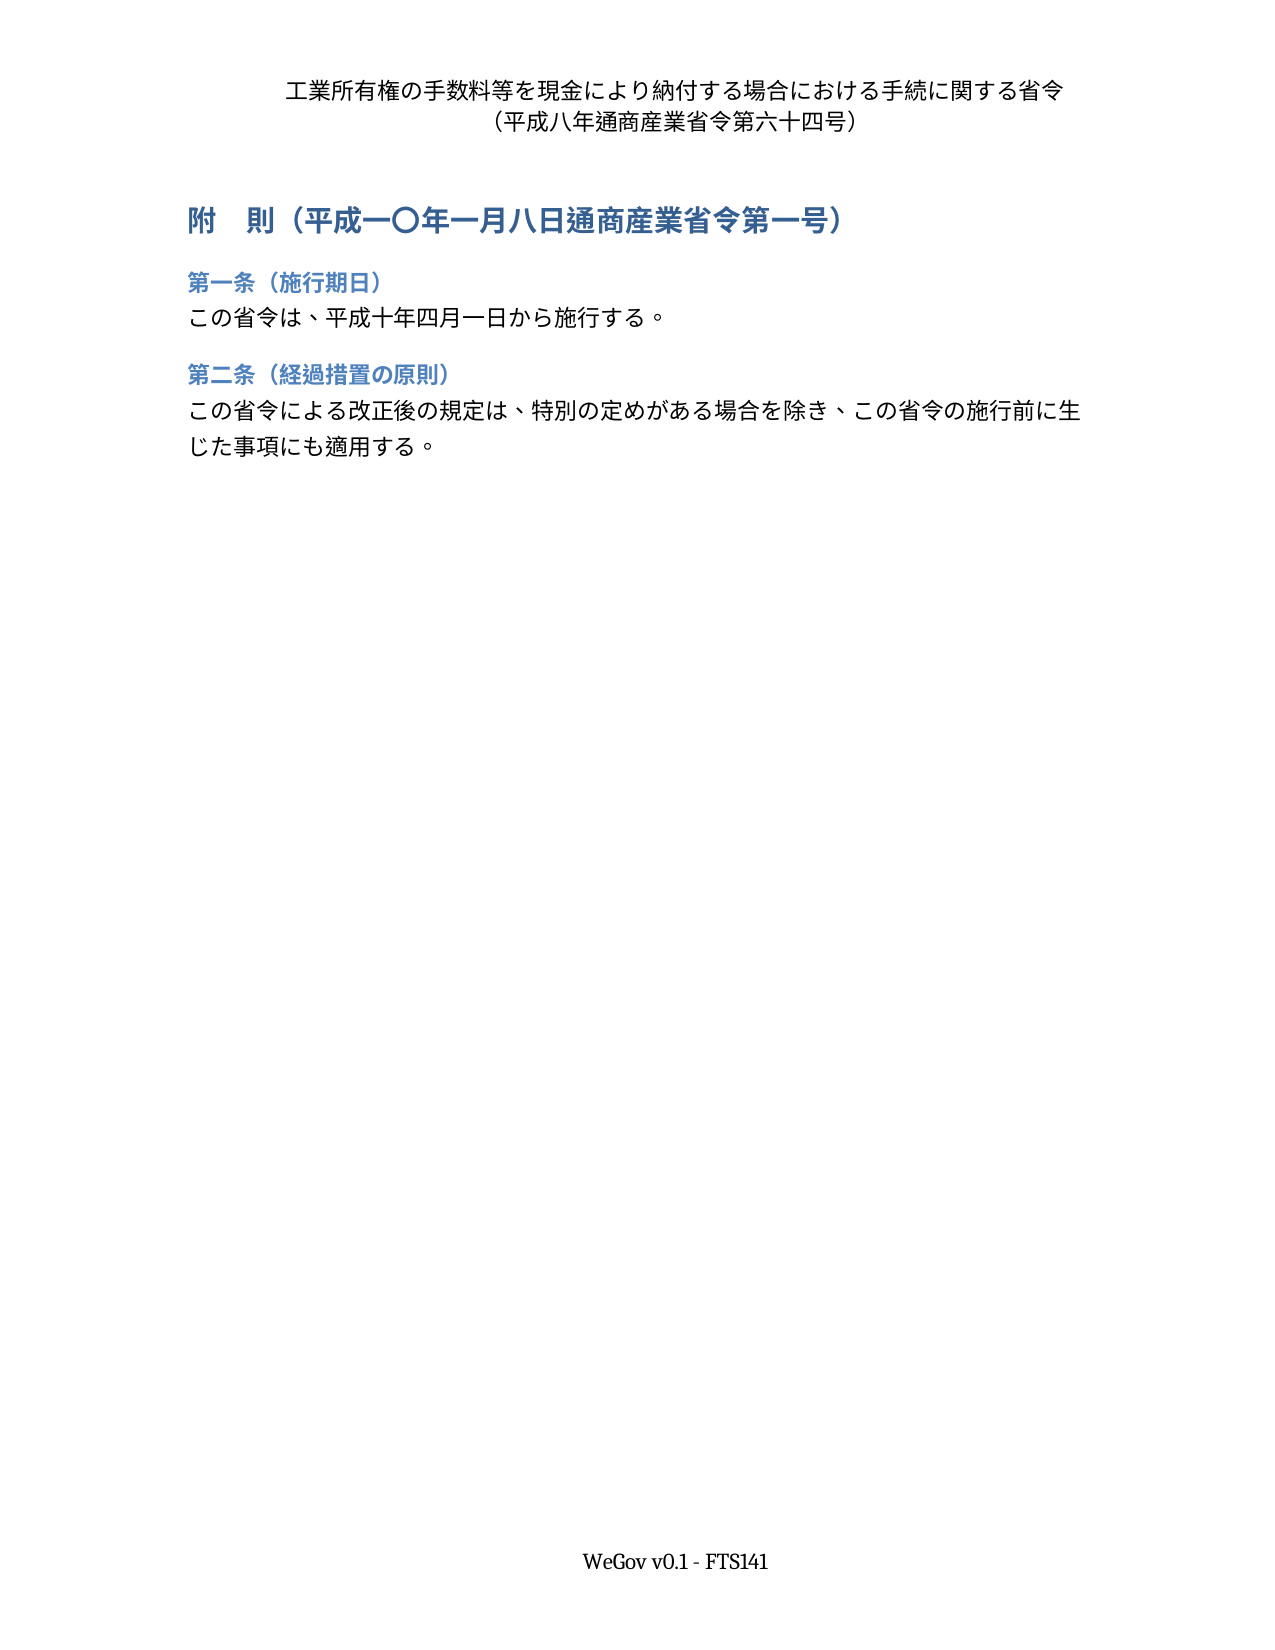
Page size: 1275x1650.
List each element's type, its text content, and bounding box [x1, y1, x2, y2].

text この省令は、平成十年四月一日から施行する。 [187, 302, 1087, 334]
subtitle 附 則（平成一〇年一月八日通商産業省令第一号） [187, 200, 1087, 240]
subtitle 第二条（経過措置の原則） [187, 359, 1087, 390]
text この省令による改正後の規定は、特別の定めがある場合を除き、この省令の施行前に生じた事項にも適用する。 [187, 395, 1087, 462]
subtitle 第一条（施行期日） [187, 266, 1087, 298]
